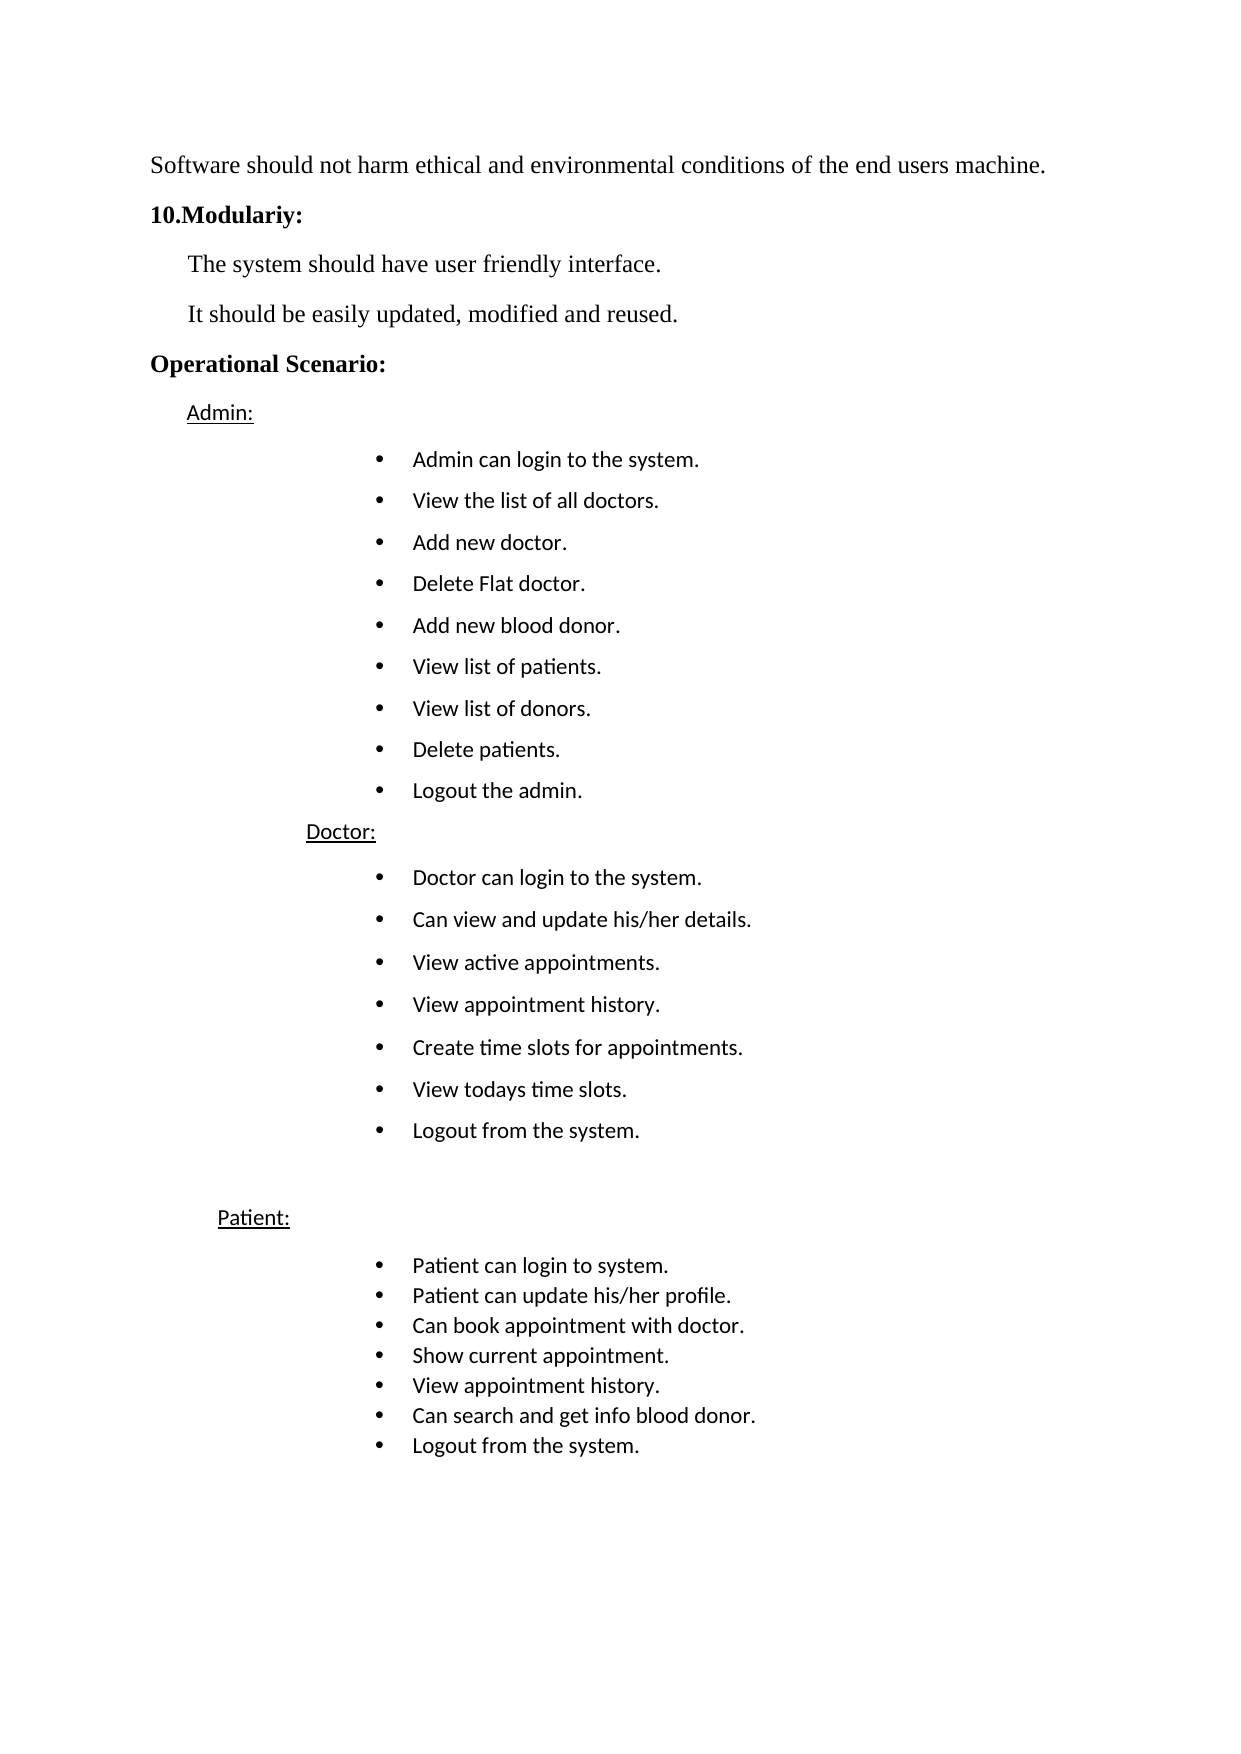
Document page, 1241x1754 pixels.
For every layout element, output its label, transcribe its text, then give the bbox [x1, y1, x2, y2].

list Can search and get info blood donor. [375, 1400, 1007, 1429]
list View the list of all doctors. [375, 485, 1007, 514]
list View list of donors. [375, 693, 1007, 722]
text The system should have user friendly interface. [150, 249, 1090, 278]
list Patient can update his/her profile. [375, 1280, 1007, 1309]
list Delete Flat doctor. [375, 568, 1007, 597]
list View appointment history. [375, 989, 1007, 1018]
text Patient: [150, 1203, 1007, 1231]
list Logout the admin. [375, 776, 1007, 805]
list Doctor can login to the system. [375, 862, 1007, 891]
text 10.Modulariy: [150, 200, 1090, 228]
list View list of patients. [375, 651, 1007, 680]
list Can view and update his/her details. [375, 904, 1007, 933]
list View active appointments. [375, 947, 1007, 976]
list Delete patients. [375, 734, 1007, 763]
list Show current appointment. [375, 1340, 1007, 1369]
text Software should not harm ethical and environmental conditions of the end users machine. [150, 150, 1090, 179]
text Operational Scenario: [150, 349, 1090, 377]
list Admin can login to the system. [375, 444, 1007, 473]
list Add new doctor. [375, 527, 1007, 556]
list Add new blood donor. [375, 610, 1007, 639]
list Patient can login to system. [375, 1250, 1007, 1279]
list View todays time slots. [375, 1073, 1007, 1103]
text It should be easily updated, modified and reused. [150, 299, 1090, 328]
text Admin: [150, 398, 1090, 426]
list View appointment history. [375, 1370, 1007, 1399]
list Can book appointment with doctor. [375, 1310, 1007, 1339]
list Create time slots for appointments. [375, 1032, 1007, 1061]
list Logout from the system. [375, 1430, 1007, 1459]
text Doctor: [150, 817, 1090, 845]
list Logout from the system. [375, 1115, 1007, 1144]
